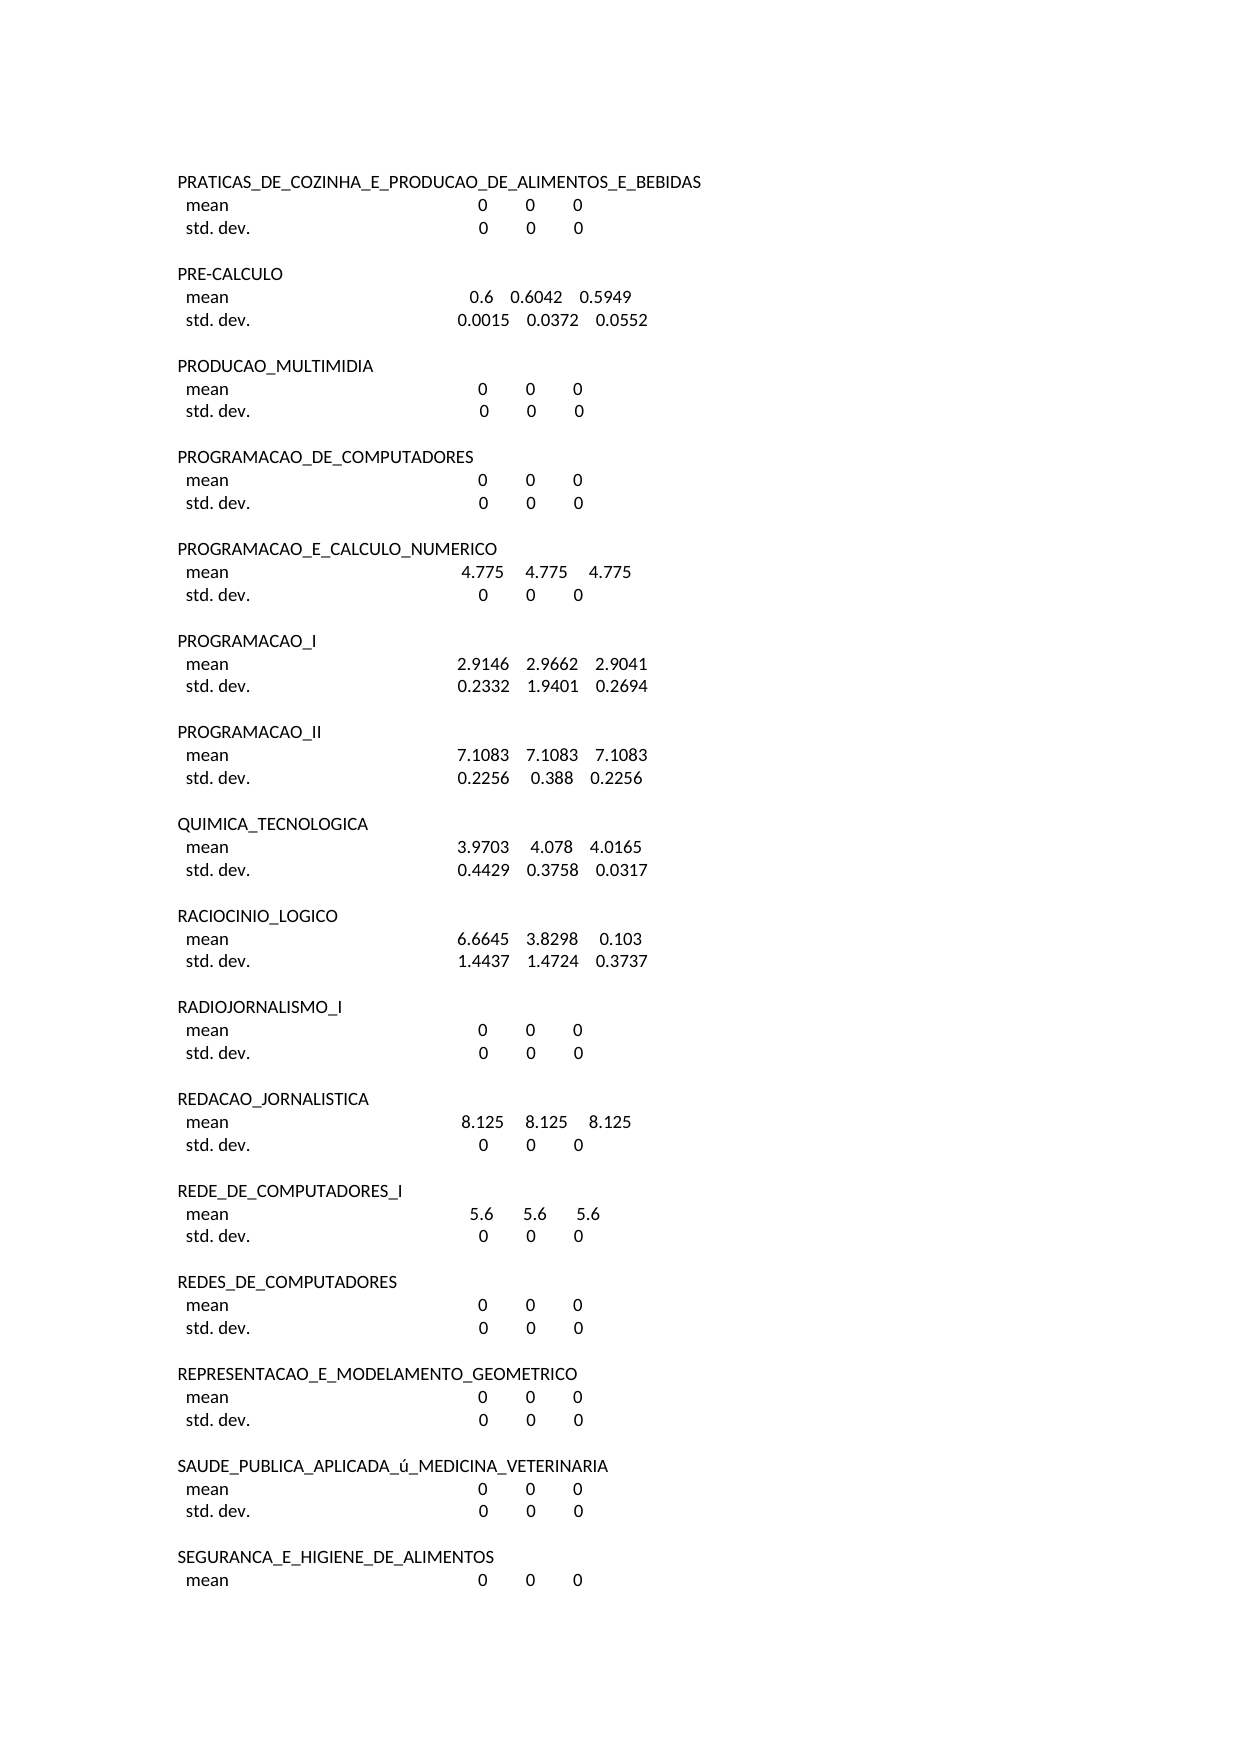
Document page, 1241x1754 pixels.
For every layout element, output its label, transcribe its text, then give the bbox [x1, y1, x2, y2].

text std. dev. 0 0 0 [177, 400, 1063, 423]
text std. dev. 0.0015 0.0372 0.0552 [177, 308, 1063, 331]
text SAUDE_PUBLICA_APLICADA_ú_MEDICINA_VETERINARIA [177, 1454, 1063, 1477]
text mean 7.1083 7.1083 7.1083 [177, 743, 1063, 766]
text PROGRAMACAO_I [177, 629, 1063, 652]
text mean 0 0 0 [177, 468, 1063, 491]
text PRODUCAO_MULTIMIDIA [177, 354, 1063, 377]
text mean 5.6 5.6 5.6 [177, 1202, 1063, 1225]
text PRATICAS_DE_COZINHA_E_PRODUCAO_DE_ALIMENTOS_E_BEBIDAS [177, 171, 1063, 193]
text RACIOCINIO_LOGICO [177, 904, 1063, 927]
text std. dev. 0 0 0 [177, 583, 1063, 606]
text mean 3.9703 4.078 4.0165 [177, 835, 1063, 858]
text SEGURANCA_E_HIGIENE_DE_ALIMENTOS [177, 1546, 1063, 1568]
text mean 6.6645 3.8298 0.103 [177, 927, 1063, 950]
text RADIOJORNALISMO_I [177, 996, 1063, 1018]
text REPRESENTACAO_E_MODELAMENTO_GEOMETRICO [177, 1362, 1063, 1385]
text mean 0.6 0.6042 0.5949 [177, 285, 1063, 308]
text std. dev. 0 0 0 [177, 1500, 1063, 1523]
text std. dev. 0 0 0 [177, 1041, 1063, 1064]
text mean 2.9146 2.9662 2.9041 [177, 652, 1063, 675]
text REDACAO_JORNALISTICA [177, 1087, 1063, 1110]
text PROGRAMACAO_DE_COMPUTADORES [177, 446, 1063, 468]
text PROGRAMACAO_E_CALCULO_NUMERICO [177, 537, 1063, 560]
text mean 0 0 0 [177, 377, 1063, 400]
text std. dev. 0 0 0 [177, 216, 1063, 239]
text std. dev. 0.2256 0.388 0.2256 [177, 766, 1063, 789]
text std. dev. 0 0 0 [177, 1316, 1063, 1339]
text mean 0 0 0 [177, 193, 1063, 216]
text mean 0 0 0 [177, 1018, 1063, 1041]
text mean 0 0 0 [177, 1293, 1063, 1316]
text REDES_DE_COMPUTADORES [177, 1271, 1063, 1293]
text mean 0 0 0 [177, 1477, 1063, 1500]
text PRE-CALCULO [177, 262, 1063, 285]
text mean 8.125 8.125 8.125 [177, 1110, 1063, 1133]
text std. dev. 0.4429 0.3758 0.0317 [177, 858, 1063, 881]
text REDE_DE_COMPUTADORES_I [177, 1179, 1063, 1202]
text QUIMICA_TECNOLOGICA [177, 812, 1063, 835]
text std. dev. 0 0 0 [177, 1225, 1063, 1248]
text std. dev. 0.2332 1.9401 0.2694 [177, 675, 1063, 698]
text std. dev. 1.4437 1.4724 0.3737 [177, 950, 1063, 973]
text mean 4.775 4.775 4.775 [177, 560, 1063, 583]
text mean 0 0 0 [177, 1385, 1063, 1408]
text PROGRAMACAO_II [177, 721, 1063, 743]
text std. dev. 0 0 0 [177, 1408, 1063, 1431]
text mean 0 0 0 [177, 1568, 1063, 1591]
text std. dev. 0 0 0 [177, 1133, 1063, 1156]
text std. dev. 0 0 0 [177, 491, 1063, 514]
